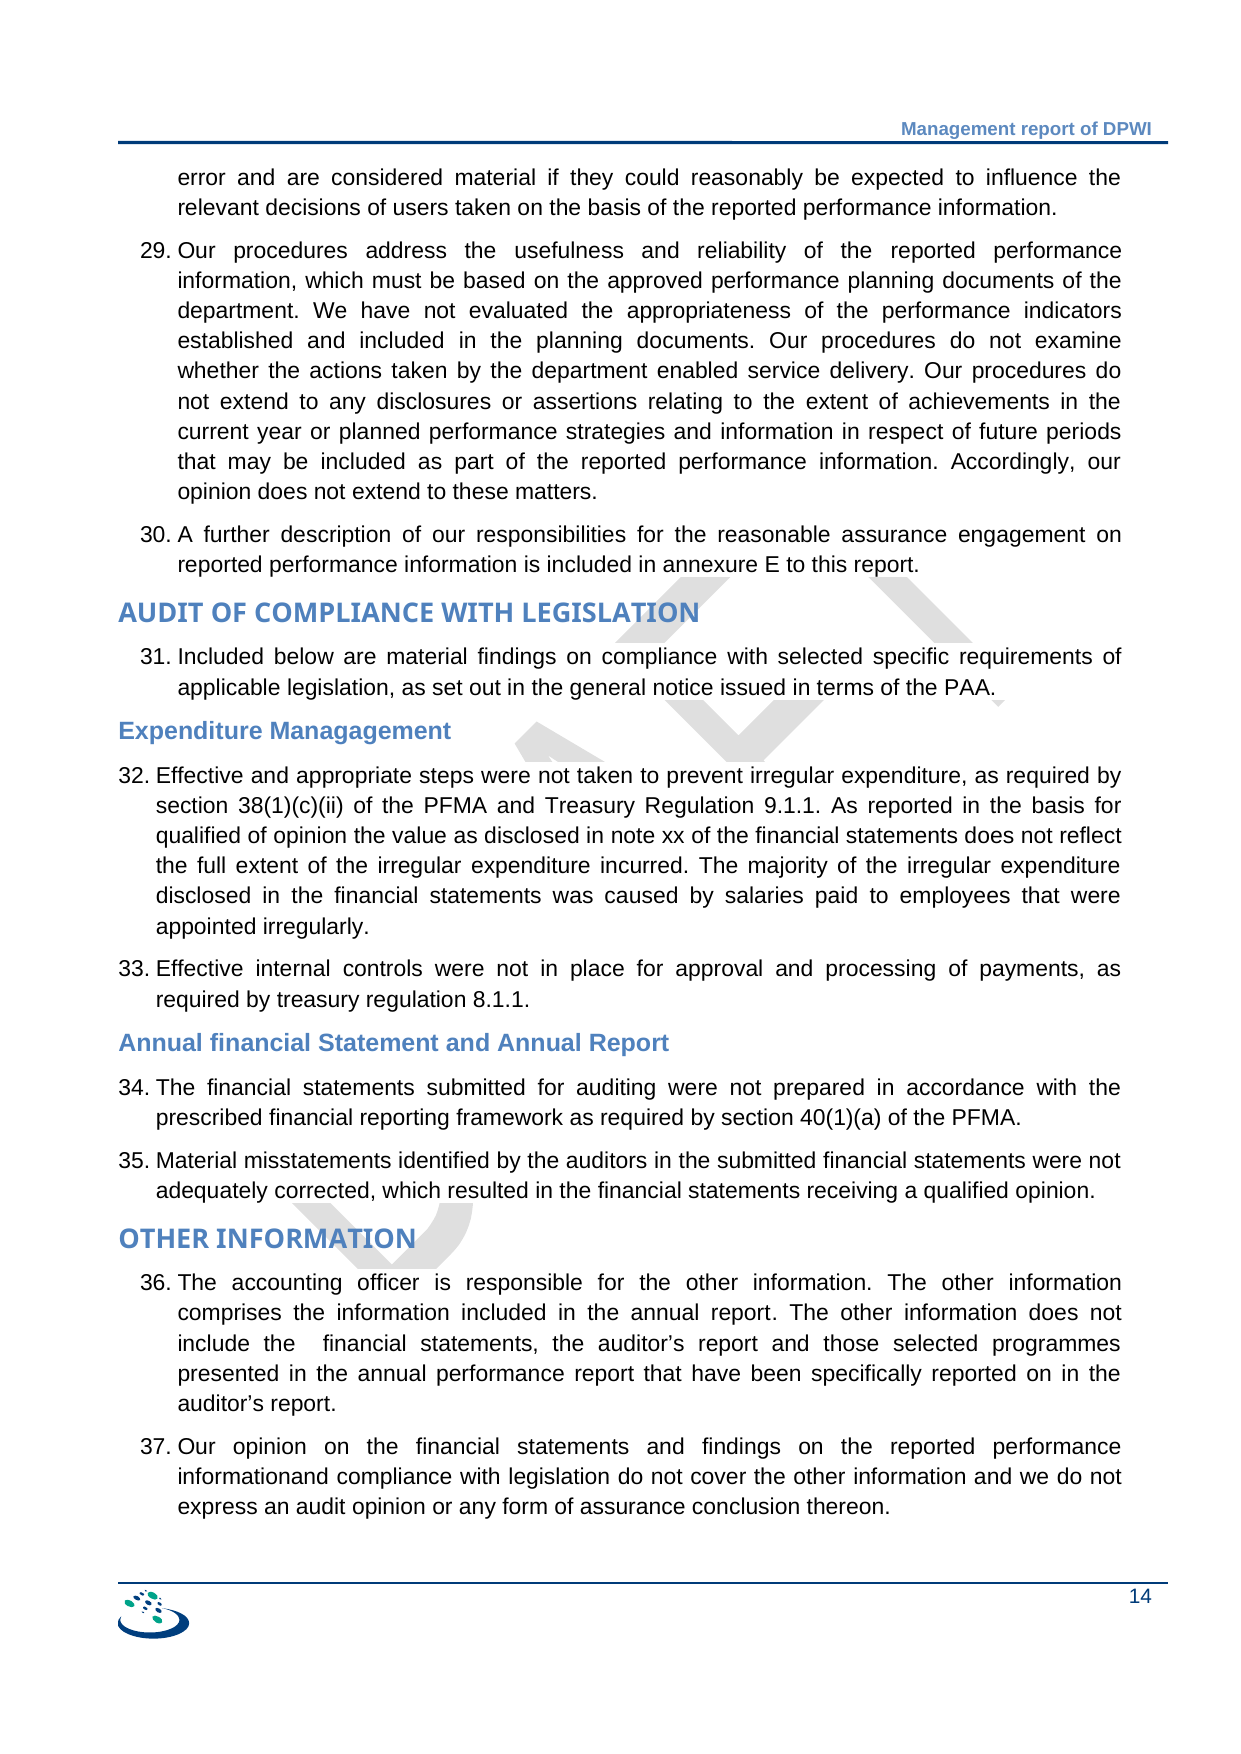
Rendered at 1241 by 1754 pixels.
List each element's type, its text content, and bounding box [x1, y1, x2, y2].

list Our procedures address the usefulness and reliability of the reported performance information, which must be based on the approved performance planning documents of the department. We have not evaluated the appropriateness of the performance indicators established and included in the planning documents. Our procedures do not examine whether the actions taken by the department enabled service delivery. Our procedures do not extend to any disclosures or assertions relating to the extent of achievements in the current year or planned performance strategies and information in respect of future periods that may be included as part of the reported performance information. Accordingly, our opinion does not extend to these matters. [140, 237, 1122, 504]
subtitle Expenditure Managagement [118, 716, 1122, 745]
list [140, 164, 1122, 220]
list The accounting officer is responsible for the other information. The other information comprises the information included in the annual report. The other information does not include the financial statements, the auditor’s report and those selected programmes presented in the annual performance report that have been specifically reported on in the auditor’s report. [140, 1269, 1122, 1416]
list Our opinion on the financial statements and findings on the reported performance informationand compliance with legislation do not cover the other information and we do not express an audit opinion or any form of assurance conclusion thereon. [140, 1433, 1122, 1519]
list Effective internal controls were not in place for approval and processing of payments, as required by treasury regulation 8.1.1. [118, 955, 1122, 1012]
list A further description of our responsibilities for the reasonable assurance engagement on reported performance information is included in annexure E to this report. [140, 521, 1122, 577]
subtitle OTHER INFORMATION [118, 1220, 1122, 1257]
list Material misstatements identified by the auditors in the submitted financial statements were not adequately corrected, which resulted in the financial statements receiving a qualified opinion. [118, 1147, 1122, 1203]
list Included below are material findings on compliance with selected specific requirements of applicable legislation, as set out in the general notice issued in terms of the PAA. [140, 643, 1122, 700]
subtitle AUDIT OF COMPLIANCE WITH LEGISLATION [118, 594, 1122, 631]
text Annual financial Statement and Annual Report [118, 1028, 1122, 1057]
list Effective and appropriate steps were not taken to prevent irregular expenditure, as required by section 38(1)(c)(ii) of the PFMA and Treasury Regulation 9.1.1. As reported in the basis for qualified of opinion the value as disclosed in note xx of the financial statements does not reflect the full extent of the irregular expenditure incurred. The majority of the irregular expenditure disclosed in the financial statements was caused by salaries paid to employees that were appointed irregularly. [118, 762, 1122, 939]
list The financial statements submitted for auditing were not prepared in accordance with the prescribed financial reporting framework as required by section 40(1)(a) of the PFMA. [118, 1074, 1122, 1130]
